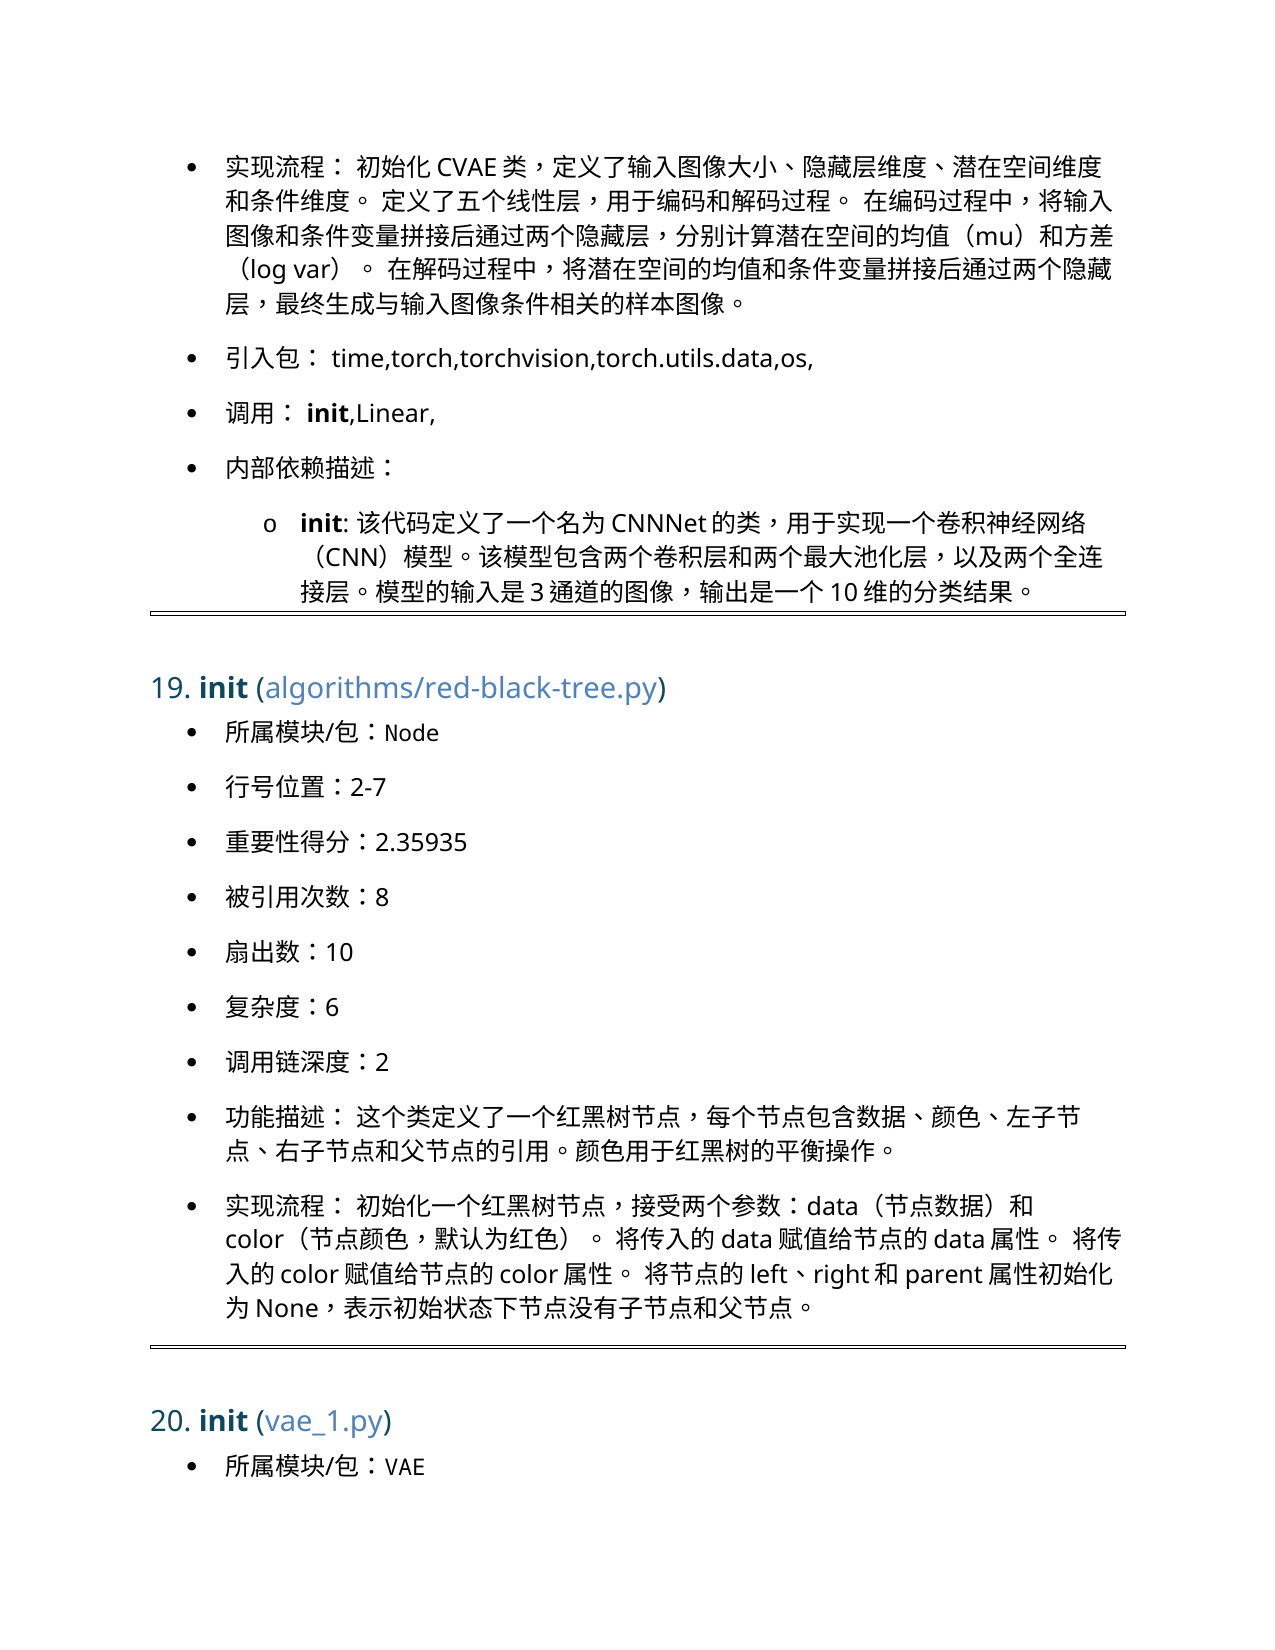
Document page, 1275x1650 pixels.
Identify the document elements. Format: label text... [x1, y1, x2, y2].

list 扇出数：10 [187, 934, 1125, 968]
list 实现流程： 初始化一个红黑树节点，接受两个参数：data（节点数据）和color（节点颜色，默认为红色）。 将传入的data赋值给节点的data属性。 将传入的color赋值给节点的color属性。 将节点的left、right和parent属性初始化为None，表示初始状态下节点没有子节点和父节点。 [187, 1188, 1125, 1324]
list 所属模块/包：VAE [187, 1448, 1125, 1482]
subtitle 19. init (algorithms/red-black-tree.py) [150, 667, 1125, 707]
subtitle 20. init (vae_1.py) [150, 1400, 1125, 1440]
list 引入包： time,torch,torchvision,torch.utils.data,os, [187, 341, 1125, 375]
list 所属模块/包：Node [187, 715, 1125, 749]
list init: 该代码定义了一个名为CNNNet的类，用于实现一个卷积神经网络（CNN）模型。该模型包含两个卷积层和两个最大池化层，以及两个全连接层。模型的输入是3通道的图像，输出是一个10维的分类结果。 [262, 506, 1125, 608]
list 重要性得分：2.35935 [187, 825, 1125, 859]
list 复杂度：6 [187, 989, 1125, 1023]
list 实现流程： 初始化CVAE类，定义了输入图像大小、隐藏层维度、潜在空间维度和条件维度。 定义了五个线性层，用于编码和解码过程。 在编码过程中，将输入图像和条件变量拼接后通过两个隐藏层，分别计算潜在空间的均值（mu）和方差（log var）。 在解码过程中，将潜在空间的均值和条件变量拼接后通过两个隐藏层，最终生成与输入图像条件相关的样本图像。 [187, 150, 1125, 320]
list 内部依赖描述： [187, 451, 1125, 485]
list 被引用次数：8 [187, 879, 1125, 914]
list 行号位置：2-7 [187, 770, 1125, 804]
list 调用： init,Linear, [187, 396, 1125, 430]
list 调用链深度：2 [187, 1044, 1125, 1078]
list 功能描述： 这个类定义了一个红黑树节点，每个节点包含数据、颜色、左子节点、右子节点和父节点的引用。颜色用于红黑树的平衡操作。 [187, 1099, 1125, 1167]
